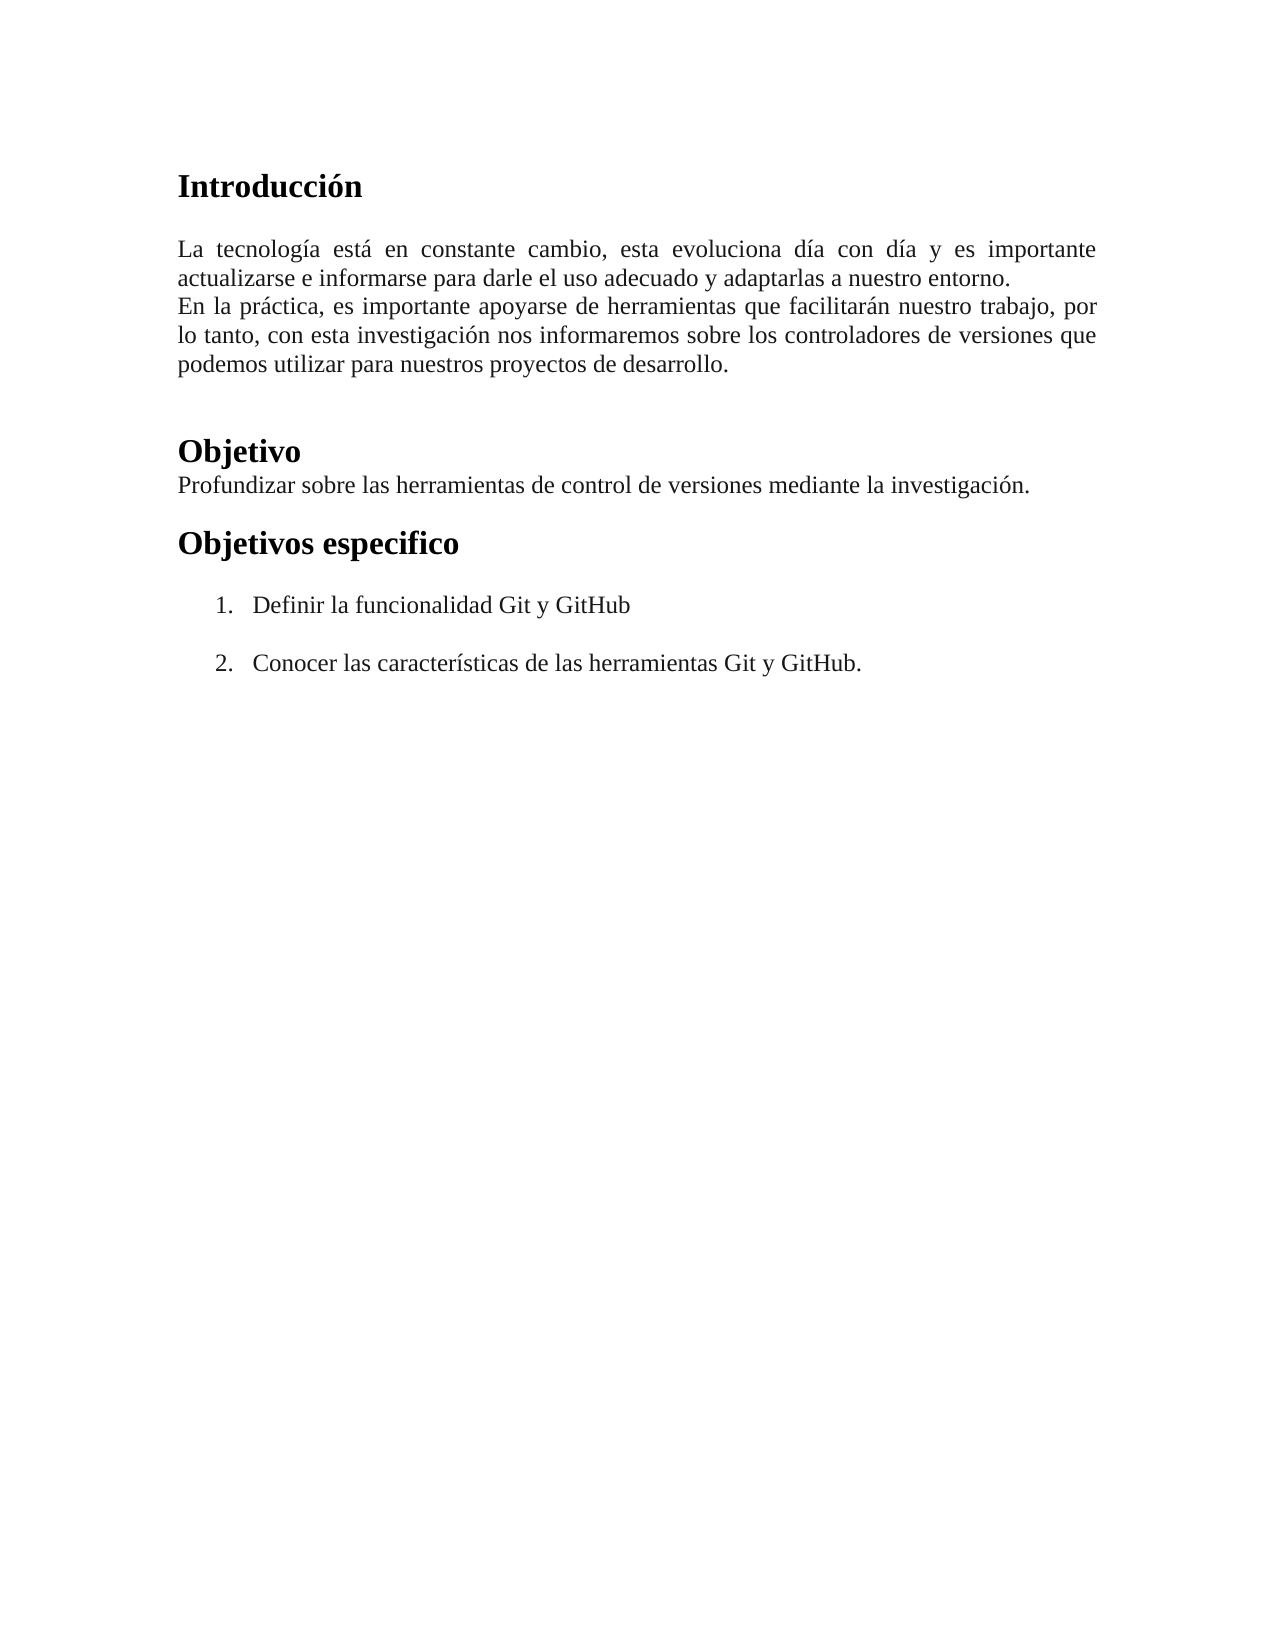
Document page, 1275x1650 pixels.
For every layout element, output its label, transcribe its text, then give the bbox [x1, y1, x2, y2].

text En la práctica, es importante apoyarse de herramientas que facilitarán nuestro trabajo, por lo tanto, con esta investigación nos informaremos sobre los controladores de versiones que podemos utilizar para nuestros proyectos de desarrollo. [177, 291, 1098, 378]
subtitle Objetivo [177, 431, 1098, 470]
list Definir la funcionalidad Git y GitHub [215, 591, 1098, 619]
text La tecnología está en constante cambio, esta evoluciona día con día y es importante actualizarse e informarse para darle el uso adecuado y adaptarlas a nuestro entorno. [177, 234, 1098, 291]
subtitle Introducción [177, 167, 1098, 205]
text Profundizar sobre las herramientas de control de versiones mediante la investigación. [177, 470, 1098, 498]
subtitle Objetivos especifico [177, 523, 1098, 562]
list Conocer las características de las herramientas Git y GitHub. [215, 648, 1098, 677]
